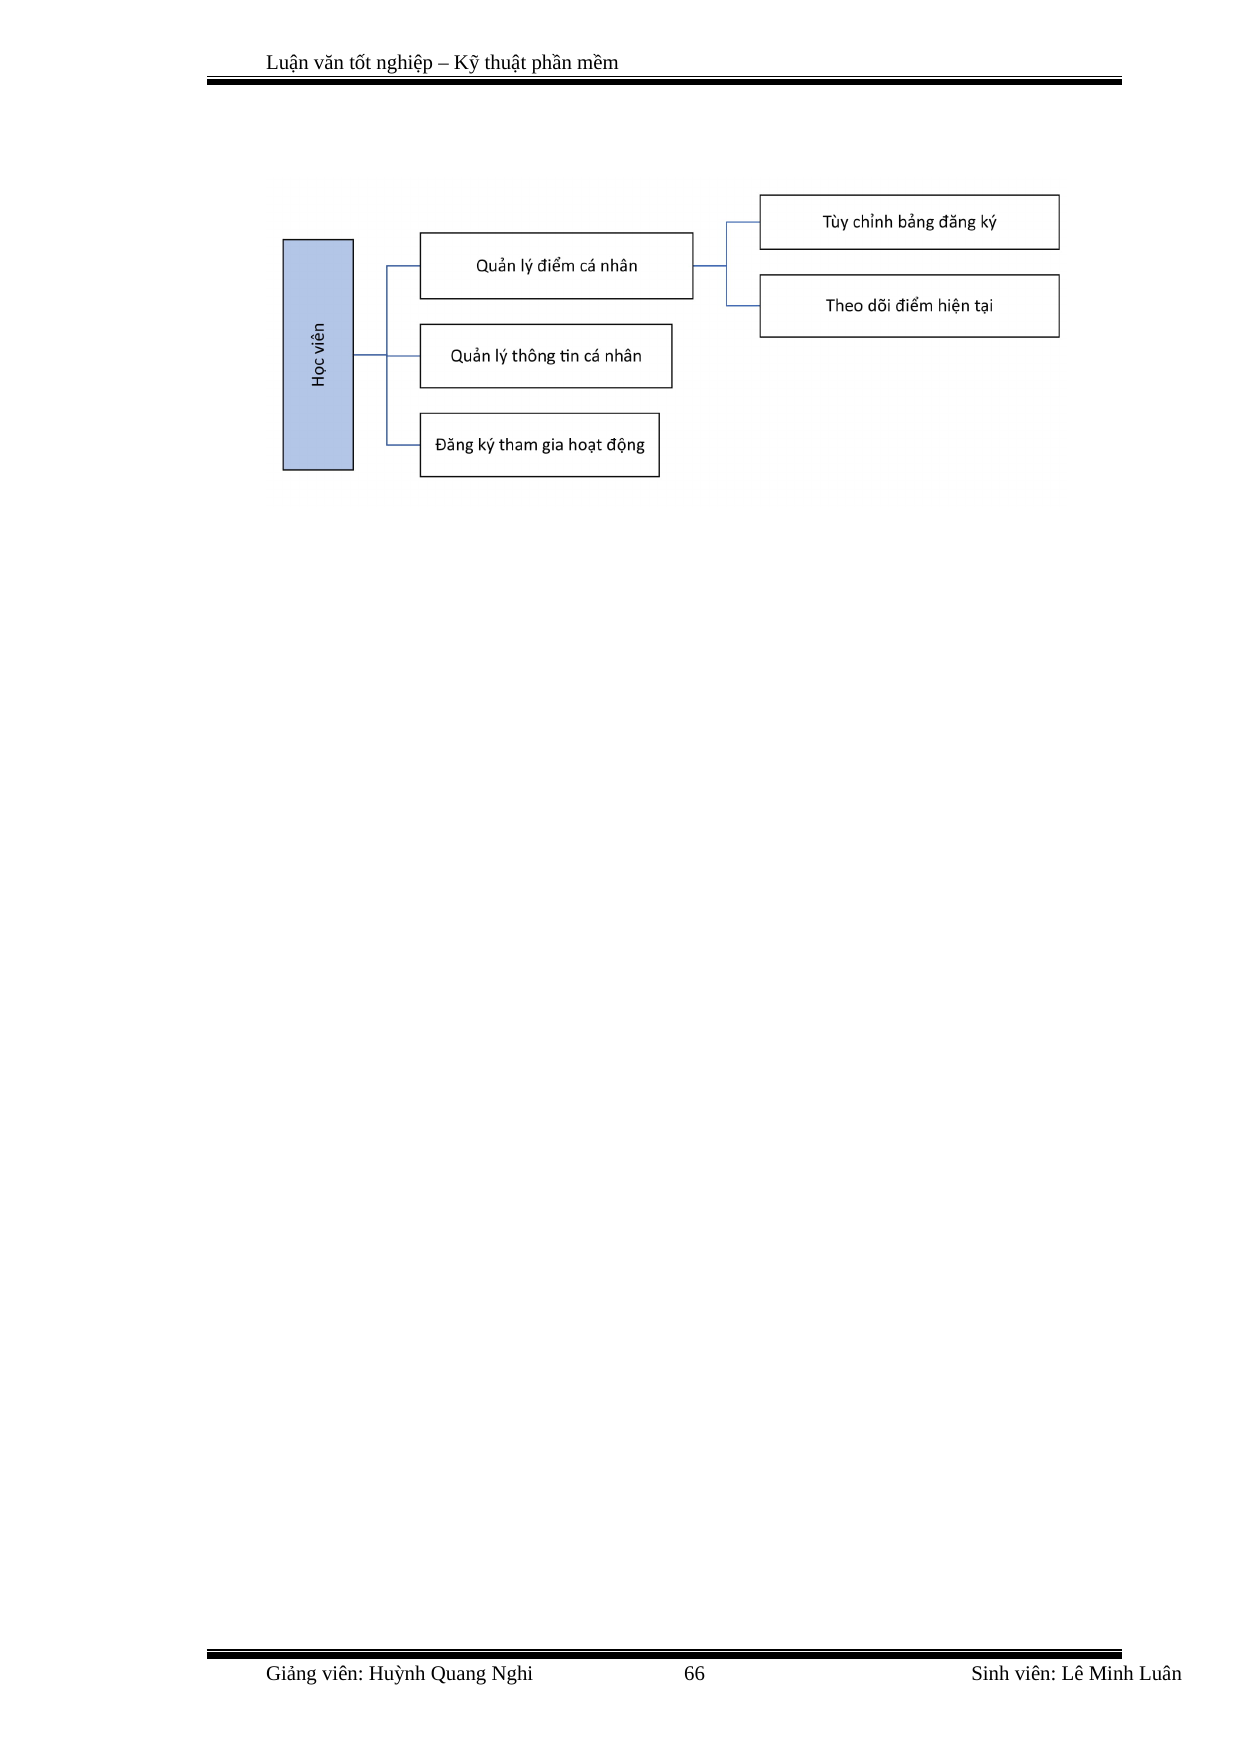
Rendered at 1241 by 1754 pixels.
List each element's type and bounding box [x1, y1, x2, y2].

picture [265, 177, 1068, 507]
